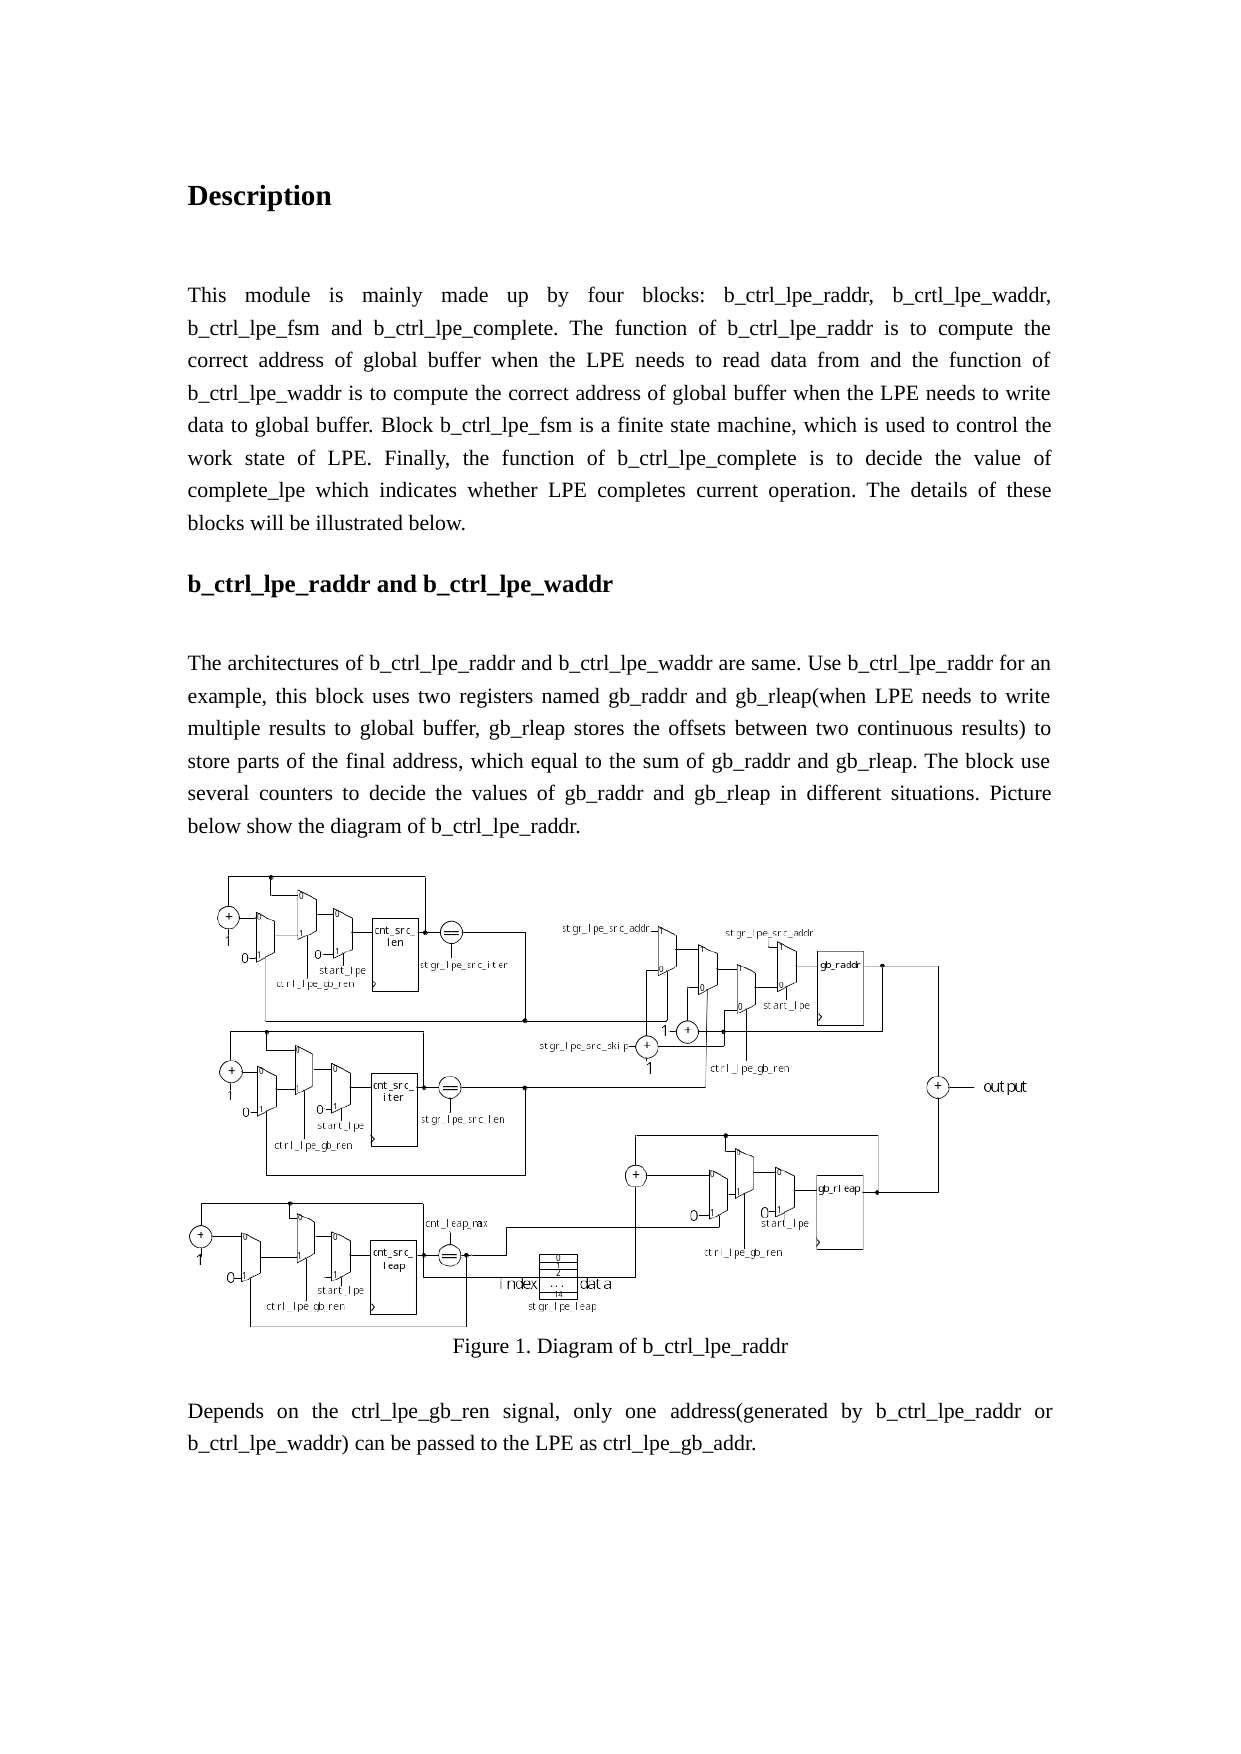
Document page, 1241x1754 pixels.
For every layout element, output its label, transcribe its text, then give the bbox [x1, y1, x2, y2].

text This module is mainly made up by four blocks: b_ctrl_lpe_raddr, b_crtl_lpe_waddr, b_ctrl_lpe_fsm and b_ctrl_lpe_complete. The function of b_ctrl_lpe_raddr is to compute the correct address of global buffer when the LPE needs to read data from and the function of b_ctrl_lpe_waddr is to compute the correct address of global buffer when the LPE needs to write data to global buffer. Block b_ctrl_lpe_fsm is a finite state machine, which is used to control the work state of LPE. Finally, the function of b_ctrl_lpe_complete is to decide the value of complete_lpe which indicates whether LPE completes current operation. The details of these blocks will be illustrated below. [187, 278, 1053, 538]
text Figure 1. Diagram of b_ctrl_lpe_raddr [187, 1329, 1053, 1361]
subtitle b_ctrl_lpe_raddr and b_ctrl_lpe_waddr [187, 568, 1053, 600]
text The architectures of b_ctrl_lpe_raddr and b_ctrl_lpe_waddr are same. Use b_ctrl_lpe_raddr for an example, this block uses two registers named gb_raddr and gb_rleap(when LPE needs to write multiple results to global buffer, gb_rleap stores the offsets between two continuous results) to store parts of the final address, which equal to the sum of gb_raddr and gb_rleap. The block use several counters to decide the values of gb_raddr and gb_rleap in different situations. Picture below show the diagram of b_ctrl_lpe_raddr. [187, 646, 1053, 841]
subtitle Description [187, 162, 1053, 227]
text Depends on the ctrl_lpe_gb_ren signal, only one address(generated by b_ctrl_lpe_raddr or b_ctrl_lpe_waddr) can be passed to the LPE as ctrl_lpe_gb_addr. [187, 1394, 1053, 1459]
